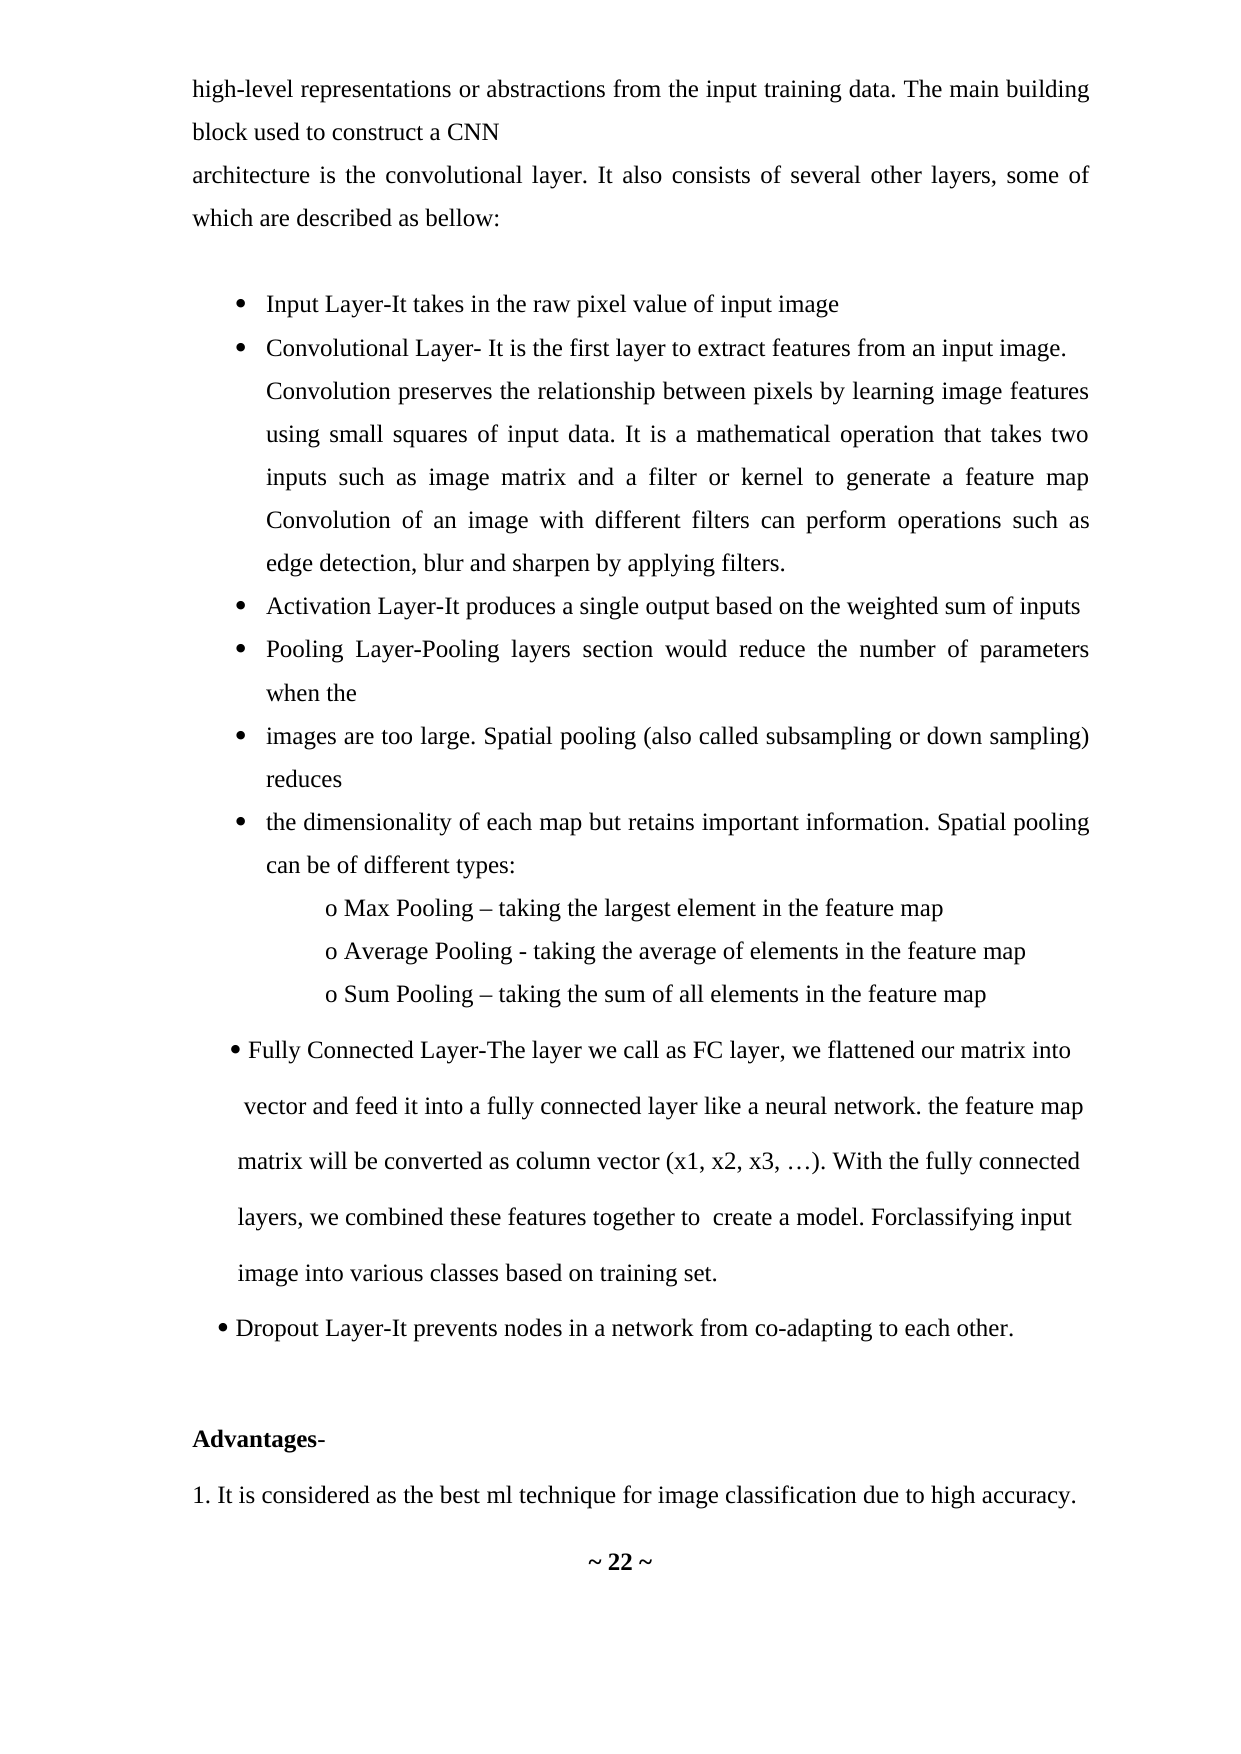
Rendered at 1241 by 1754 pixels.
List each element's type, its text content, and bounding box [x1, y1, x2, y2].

text vector and feed it into a fully connected layer like a neural network. the feature map [0, 1091, 1090, 1119]
list o Sum Pooling – taking the sum of all elements in the feature map [295, 979, 1090, 1008]
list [192, 74, 1090, 146]
list Convolution preserves the relationship between pixels by learning image features using small squares of input data. It is a mathematical operation that takes two inputs such as image matrix and a filter or kernel to generate a feature map Convolution of an image with different filters can perform operations such as edge detection, blur and sharpen by applying filters. [266, 376, 1090, 577]
list images are too large. Spatial pooling (also called subsampling or down sampling) reduces [236, 721, 1090, 793]
list Convolutional Layer- It is the first layer to extract features from an input image. [236, 333, 1090, 361]
text matrix will be converted as column vector (x1, x2, x3, …). With the fully connected [0, 1146, 1090, 1175]
text 1. It is considered as the best ml technique for image classification due to high accuracy. [192, 1480, 1090, 1509]
list Input Layer-It takes in the raw pixel value of input image [236, 289, 1090, 318]
list the dimensionality of each map but retains important information. Spatial pooling can be of different types: [236, 807, 1090, 879]
text Advantages- [192, 1424, 1090, 1453]
list Activation Layer-It produces a single output based on the weighted sum of inputs [236, 591, 1090, 620]
list Pooling Layer-Pooling layers section would reduce the number of parameters when the [236, 634, 1090, 706]
text Dropout Layer-It prevents nodes in a network from co-adapting to each other. [0, 1313, 1090, 1342]
text Fully Connected Layer-The layer we call as FC layer, we flattened our matrix into [0, 1035, 1090, 1064]
list architecture is the convolutional layer. It also consists of several other layers, some of which are described as bellow: [192, 160, 1090, 232]
list o Max Pooling – taking the largest element in the feature map [295, 893, 1090, 922]
list o Average Pooling - taking the average of elements in the feature map [295, 936, 1090, 965]
text layers, we combined these features together to create a model. Forclassifying input [0, 1202, 1090, 1231]
text image into various classes based on training set. [0, 1258, 1090, 1286]
